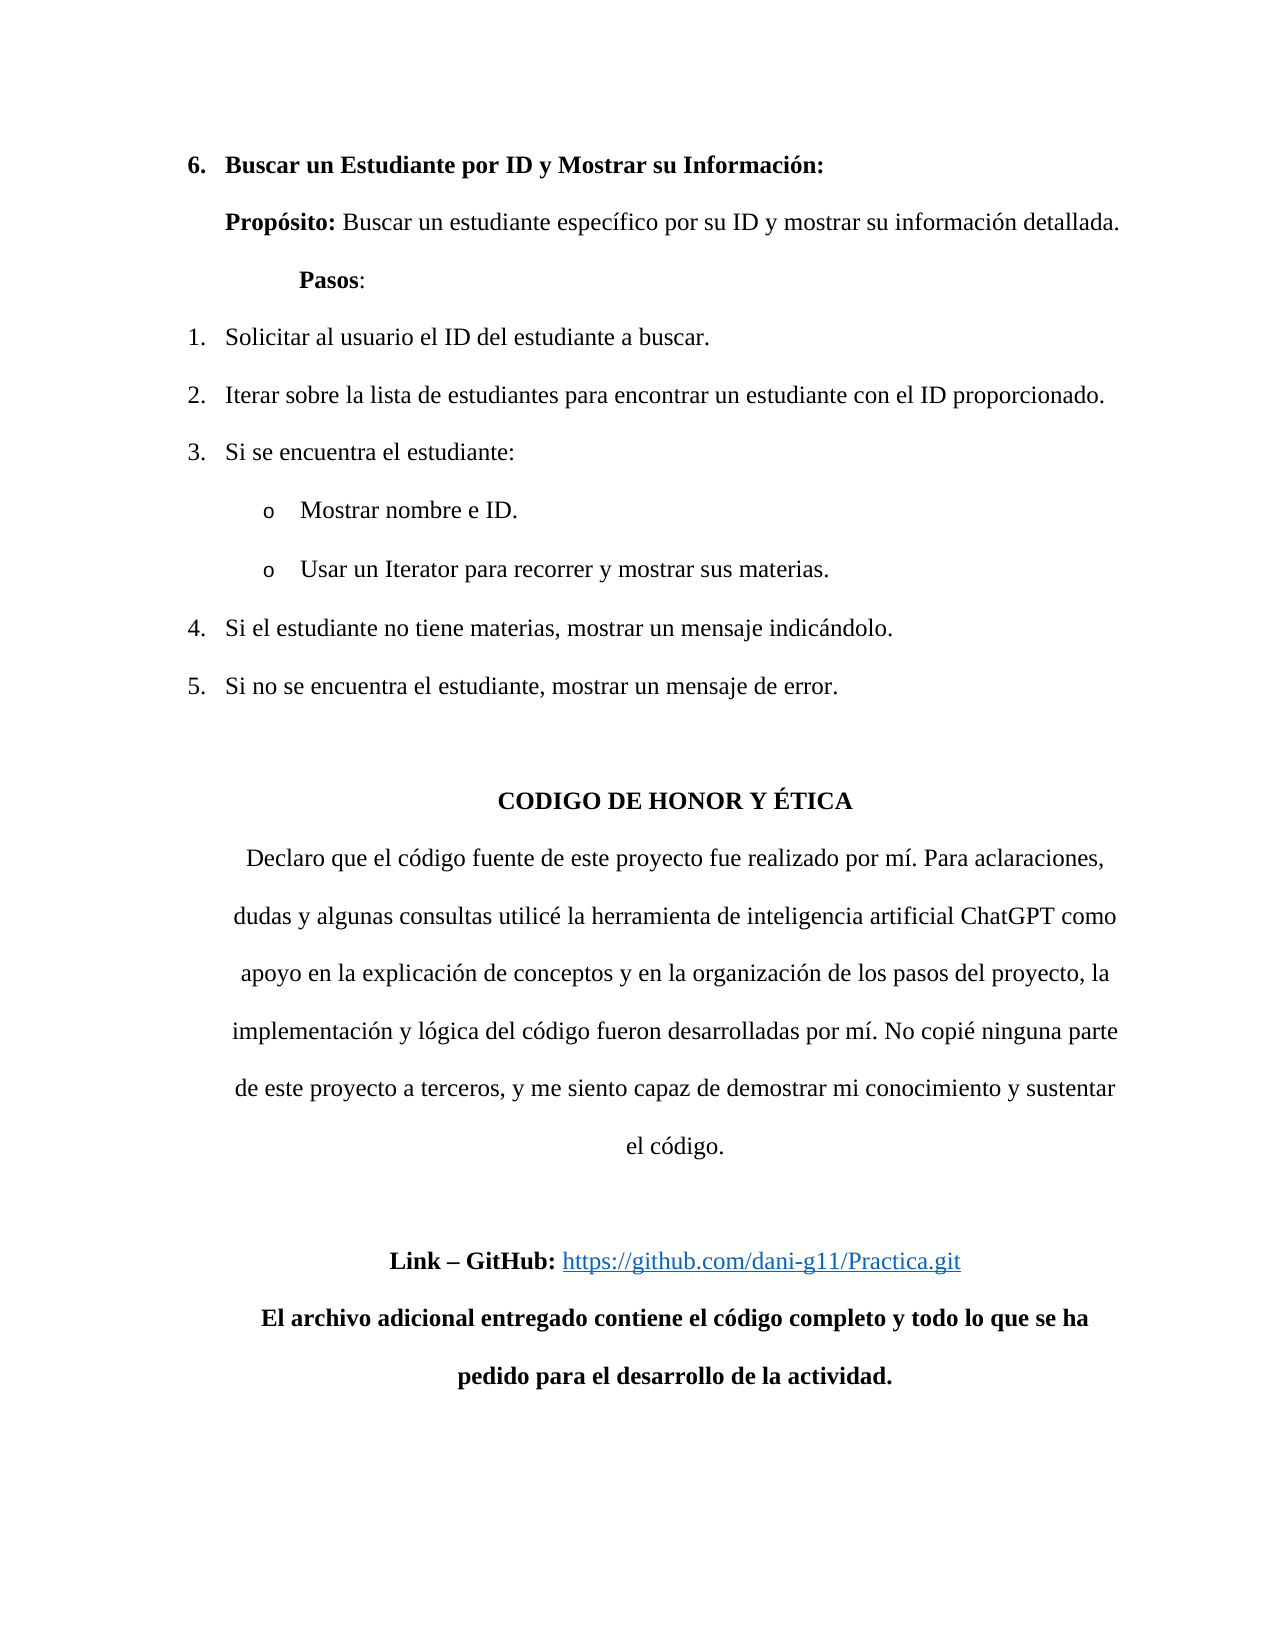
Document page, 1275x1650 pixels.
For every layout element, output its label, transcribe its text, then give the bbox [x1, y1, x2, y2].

list El archivo adicional entregado contiene el código completo y todo lo que se ha pedido para el desarrollo de la actividad. [225, 1303, 1125, 1389]
list Declaro que el código fuente de este proyecto fue realizado por mí. Para aclaraciones, dudas y algunas consultas utilicé la herramienta de inteligencia artificial ChatGPT como apoyo en la explicación de conceptos y en la organización de los pasos del proyecto, la implementación y lógica del código fueron desarrolladas por mí. No copié ninguna parte de este proyecto a terceros, y me siento capaz de demostrar mi conocimiento y sustentar el código. [225, 843, 1125, 1159]
list Si no se encuentra el estudiante, mostrar un mensaje de error. [187, 671, 1125, 699]
list Buscar un Estudiante por ID y Mostrar su Información: [187, 150, 1125, 179]
list Solicitar al usuario el ID del estudiante a buscar. [187, 322, 1125, 351]
list Propósito: Buscar un estudiante específico por su ID y mostrar su información detallada. [225, 207, 1125, 236]
list Pasos: [225, 265, 1125, 294]
list Link – GitHub: https://github.com/dani-g11/Practica.git [225, 1246, 1125, 1274]
list Usar un Iterator para recorrer y mostrar sus materias. [262, 554, 1125, 584]
list CODIGO DE HONOR Y ÉTICA [225, 786, 1125, 814]
list Si el estudiante no tiene materias, mostrar un mensaje indicándolo. [187, 613, 1125, 642]
list Si se encuentra el estudiante: [187, 437, 1125, 466]
list Mostrar nombre e ID. [262, 495, 1125, 524]
list Iterar sobre la lista de estudiantes para encontrar un estudiante con el ID proporcionado. [187, 380, 1125, 409]
